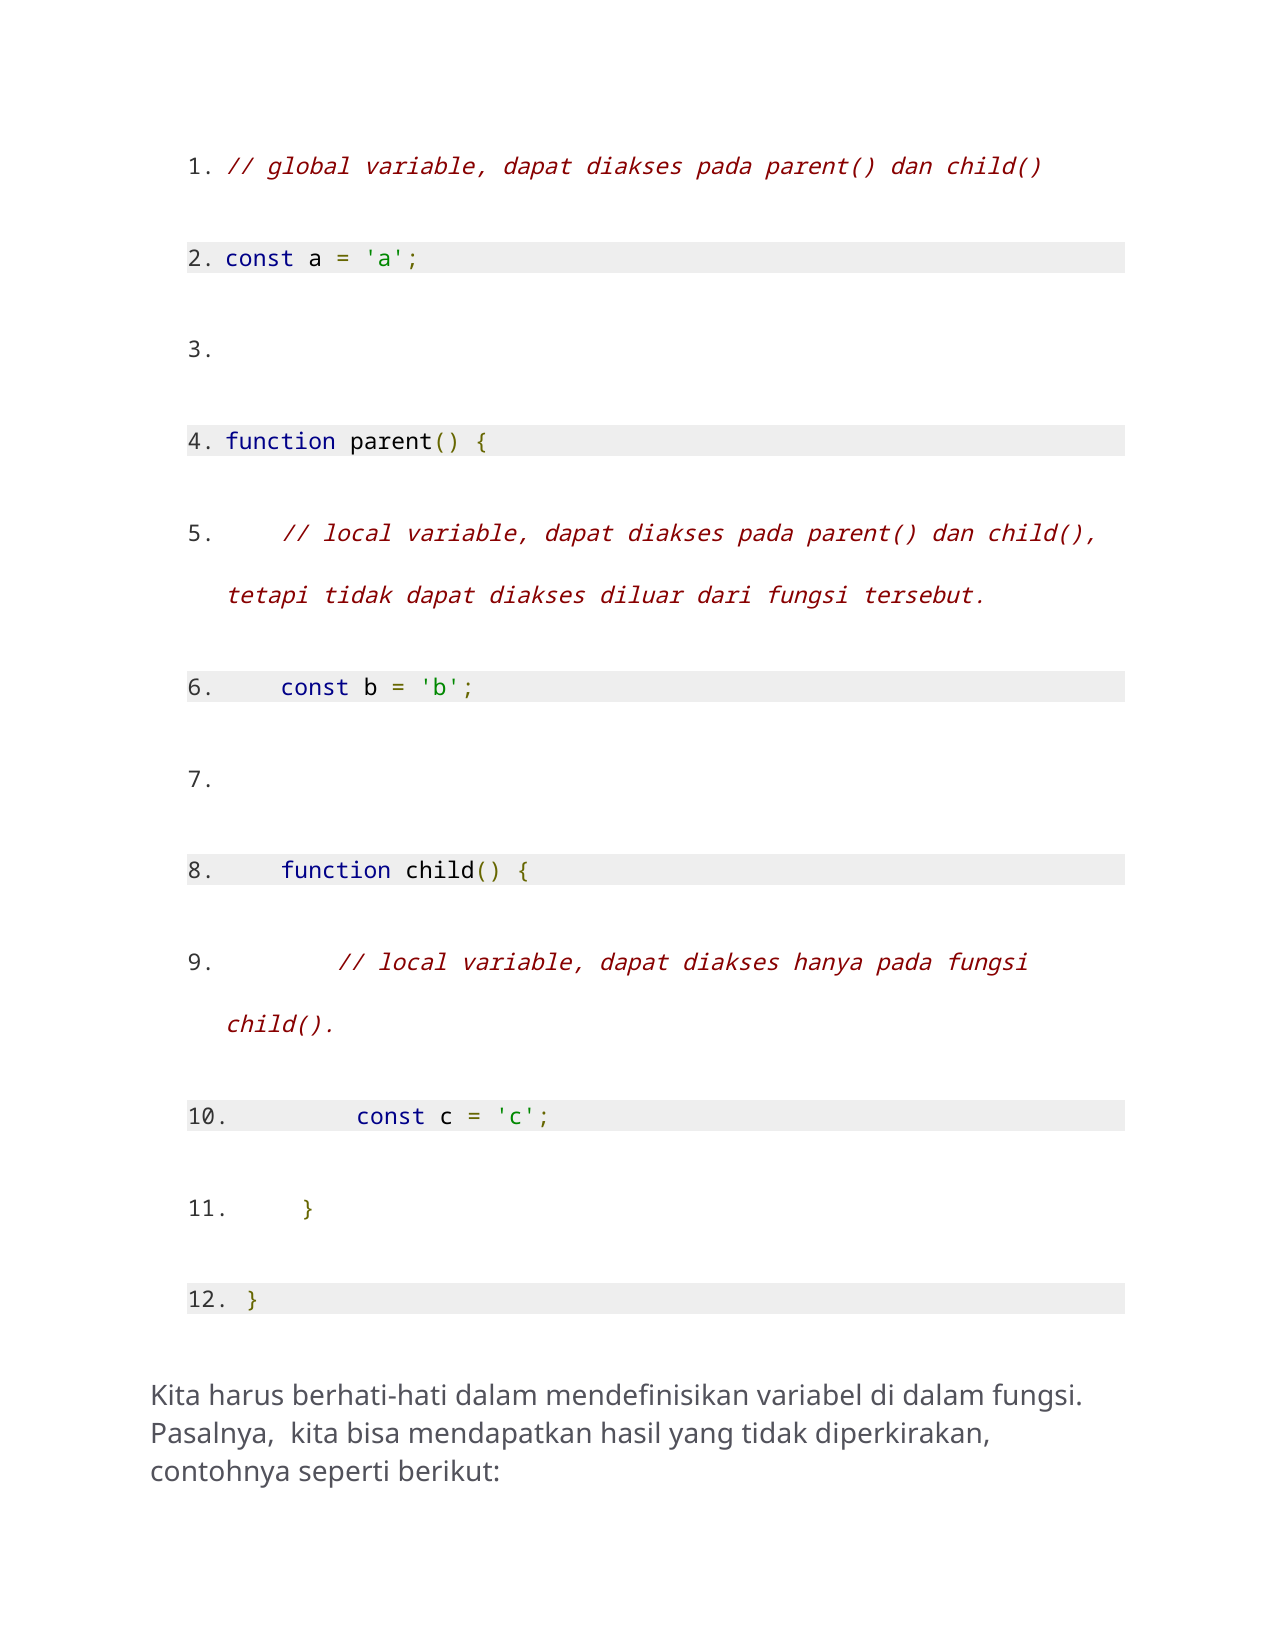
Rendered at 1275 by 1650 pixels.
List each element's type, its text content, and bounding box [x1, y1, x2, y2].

list function child() { [187, 854, 1125, 885]
list const c = 'c'; [187, 1100, 1125, 1131]
list // local variable, dapat diakses hanya pada fungsi child(). [187, 946, 1125, 1039]
list const a = 'a'; [187, 242, 1125, 273]
list // local variable, dapat diakses pada parent() dan child(), tetapi tidak dapat diakses diluar dari fungsi tersebut. [187, 517, 1125, 610]
text Kita harus berhati-hati dalam mendefinisikan variabel di dalam fungsi. Pasalnya, kita bisa mendapatkan hasil yang tidak diperkirakan, contohnya seperti berikut: [150, 1375, 1125, 1490]
list } [187, 1283, 1125, 1314]
list const b = 'b'; [187, 671, 1125, 702]
list // global variable, dapat diakses pada parent() dan child() [187, 150, 1125, 181]
list function parent() { [187, 425, 1125, 456]
list } [187, 1192, 1125, 1223]
